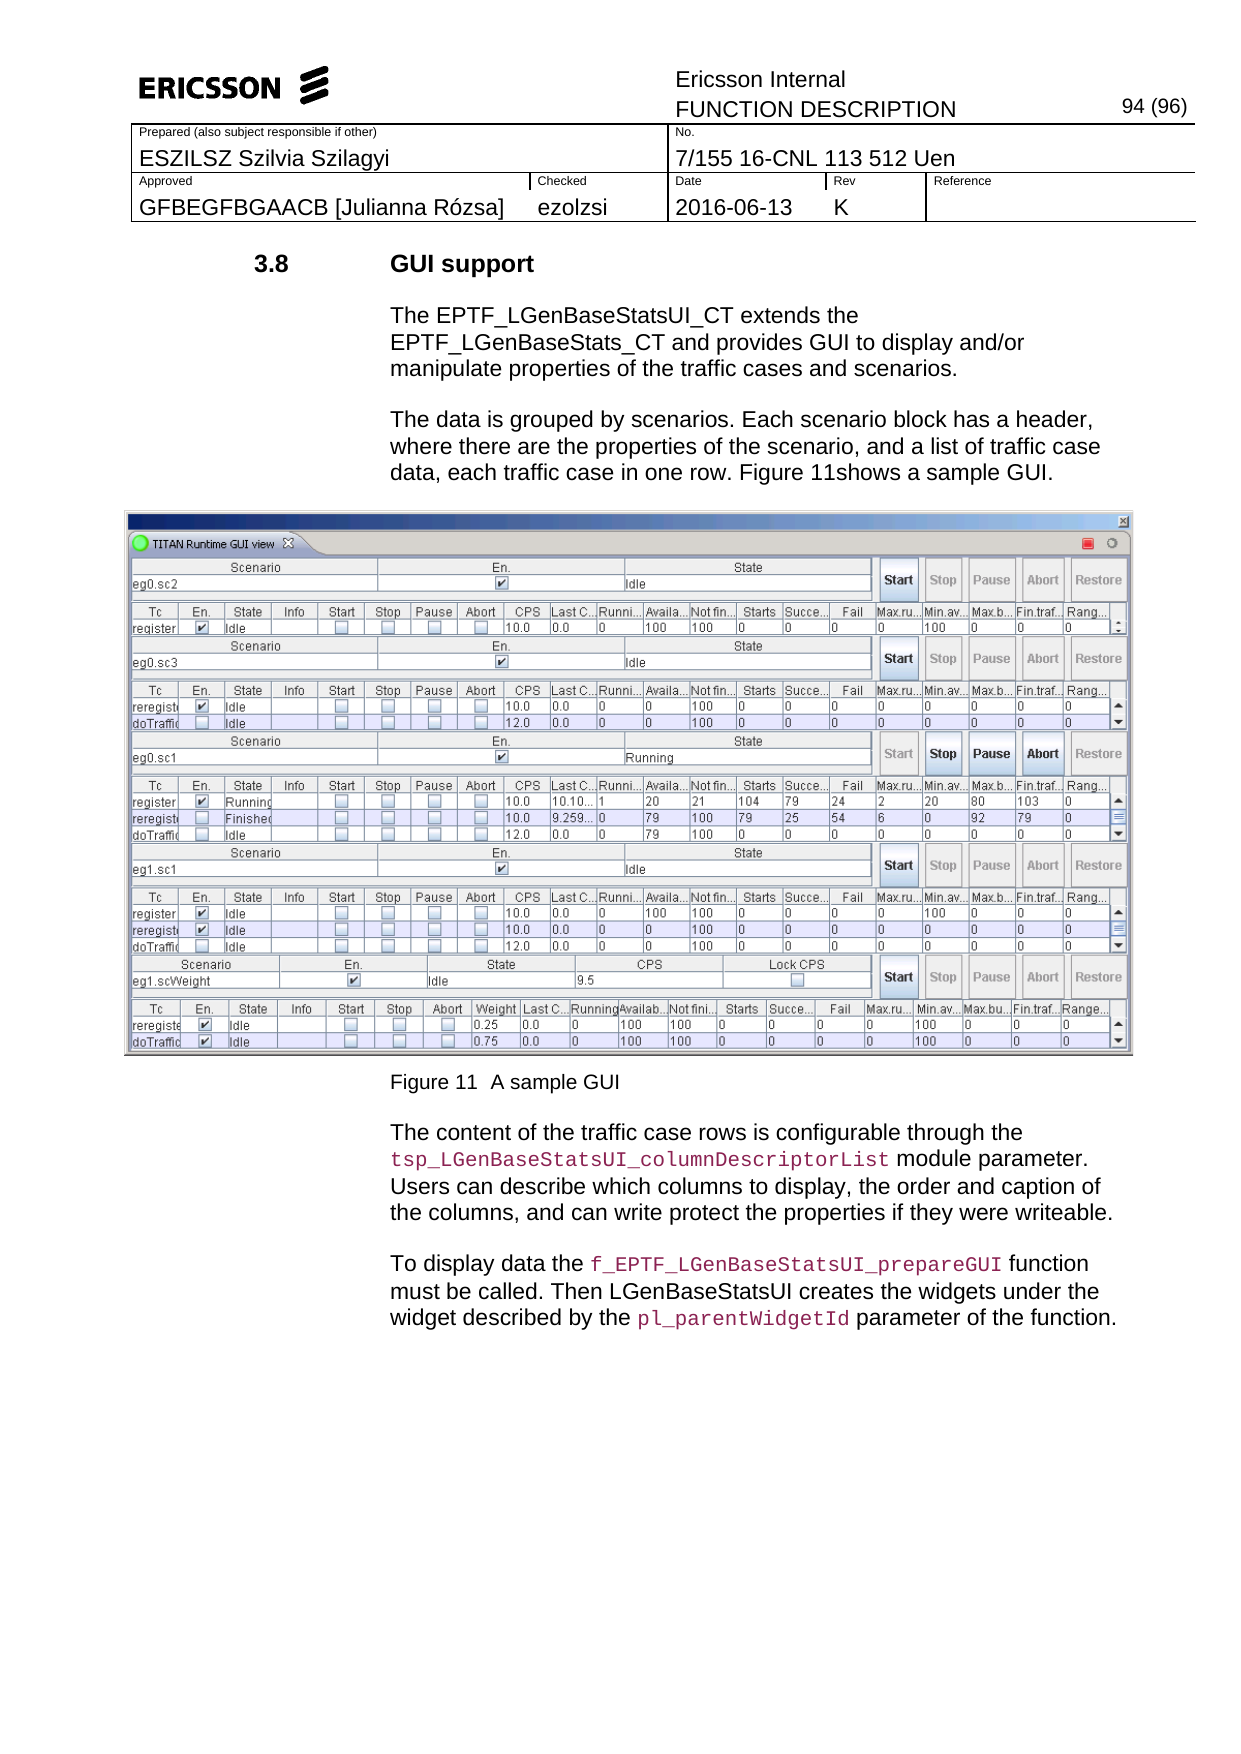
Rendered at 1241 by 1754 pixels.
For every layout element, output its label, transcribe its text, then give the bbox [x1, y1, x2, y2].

text Figure 11 A sample GUI [390, 1069, 1134, 1093]
text To display data the f_EPTF_LGenBaseStatsUI_prepareGUI function must be called. Then LGenBaseStatsUI creates the widgets under the widget described by the pl_parentWidgetId parameter of the function. [390, 1250, 1134, 1332]
subtitle GUI support [254, 249, 1134, 277]
picture [124, 510, 1134, 1057]
text The EPTF_LGenBaseStatsUI_CT extends the EPTF_LGenBaseStats_CT and provides GUI to display and/or manipulate properties of the traffic cases and scenarios. [390, 302, 1134, 381]
picture [138, 66, 329, 105]
text The content of the traffic case rows is configurable through the tsp_LGenBaseStatsUI_columnDescriptorList module parameter. Users can describe which columns to display, the order and caption of the columns, and can write protect the properties if they were writeable. [390, 1118, 1134, 1225]
text The data is grouped by scenarios. Each scenario block has a header, where there are the properties of the scenario, and a list of traffic case data, each traffic case in one row. Figure 11shows a sample GUI. [390, 406, 1134, 486]
